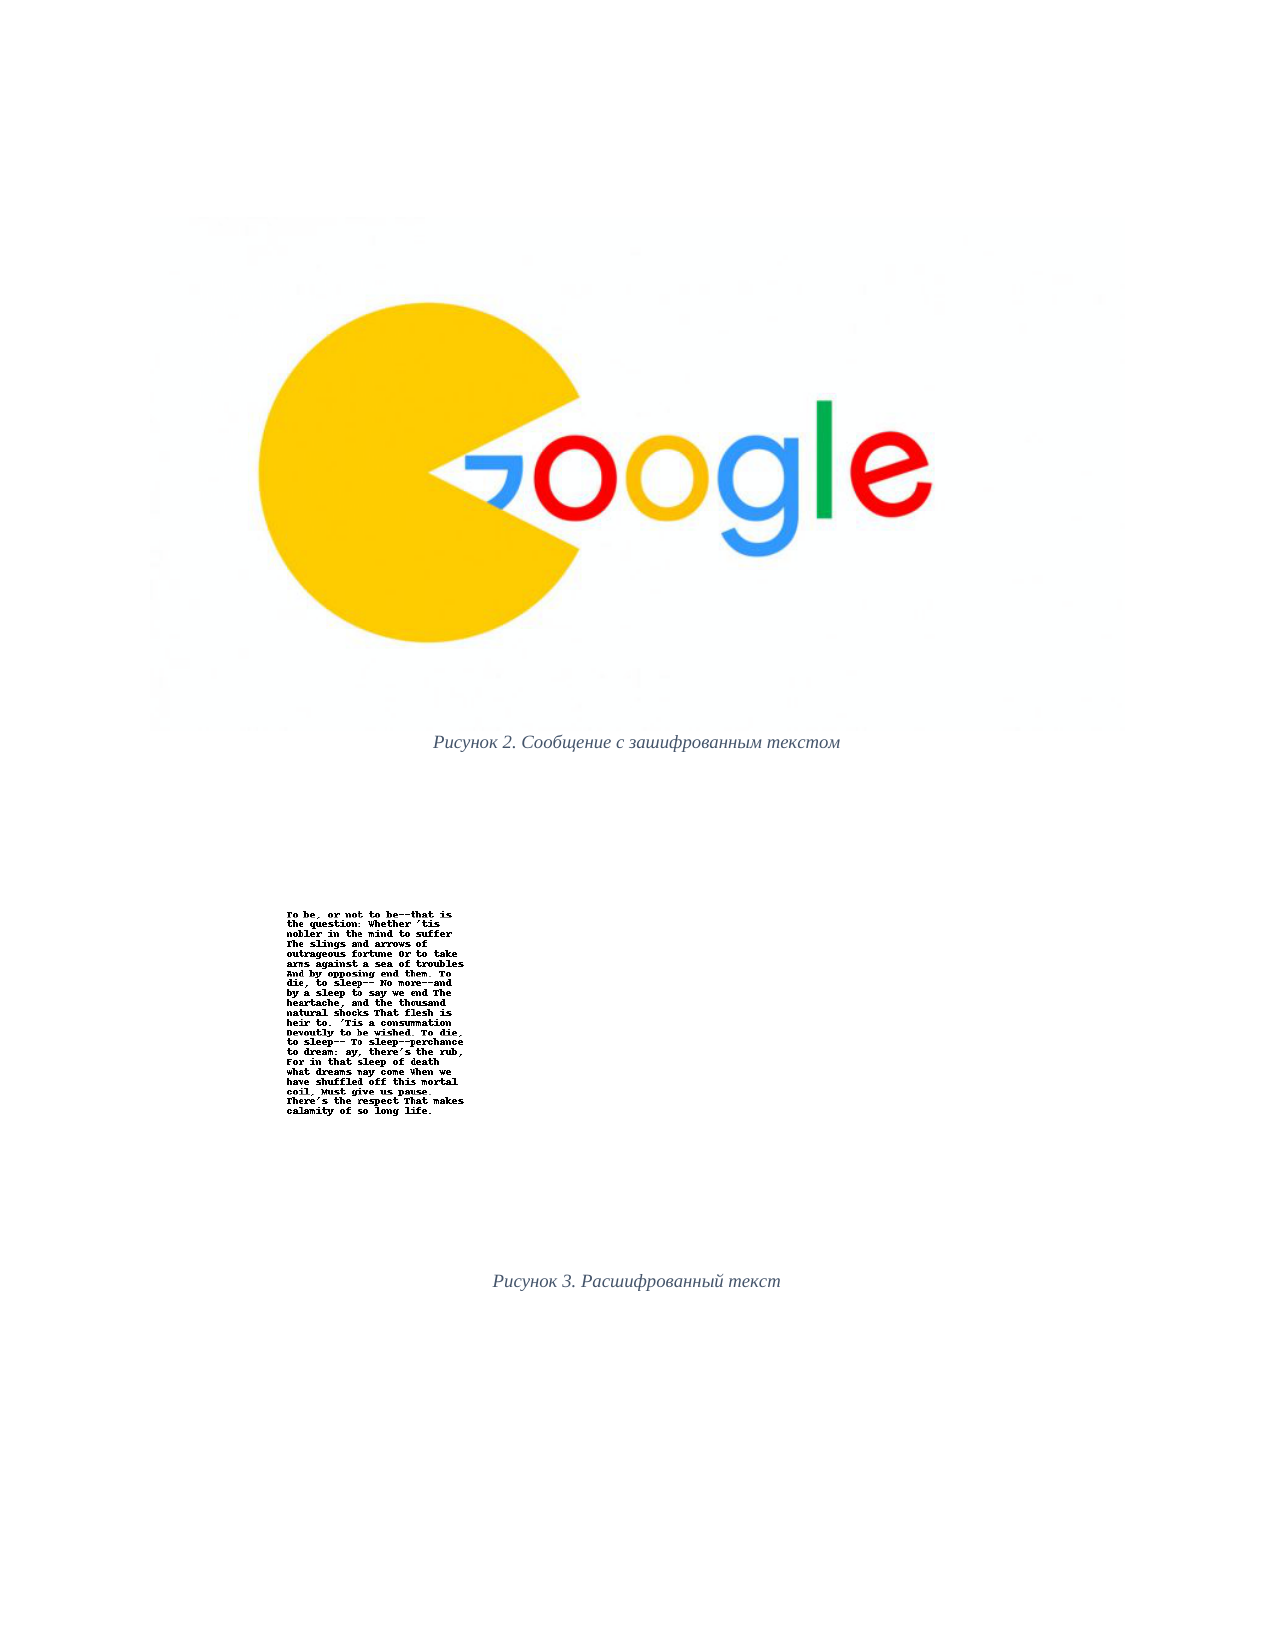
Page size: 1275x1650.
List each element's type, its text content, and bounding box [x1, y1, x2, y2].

picture [150, 217, 1125, 731]
text Рисунок 3. Расшифрованный текст [150, 1270, 1125, 1292]
text Рисунок 2. Сообщение с зашифрованным текстом [150, 731, 1125, 752]
picture [247, 859, 1028, 1271]
